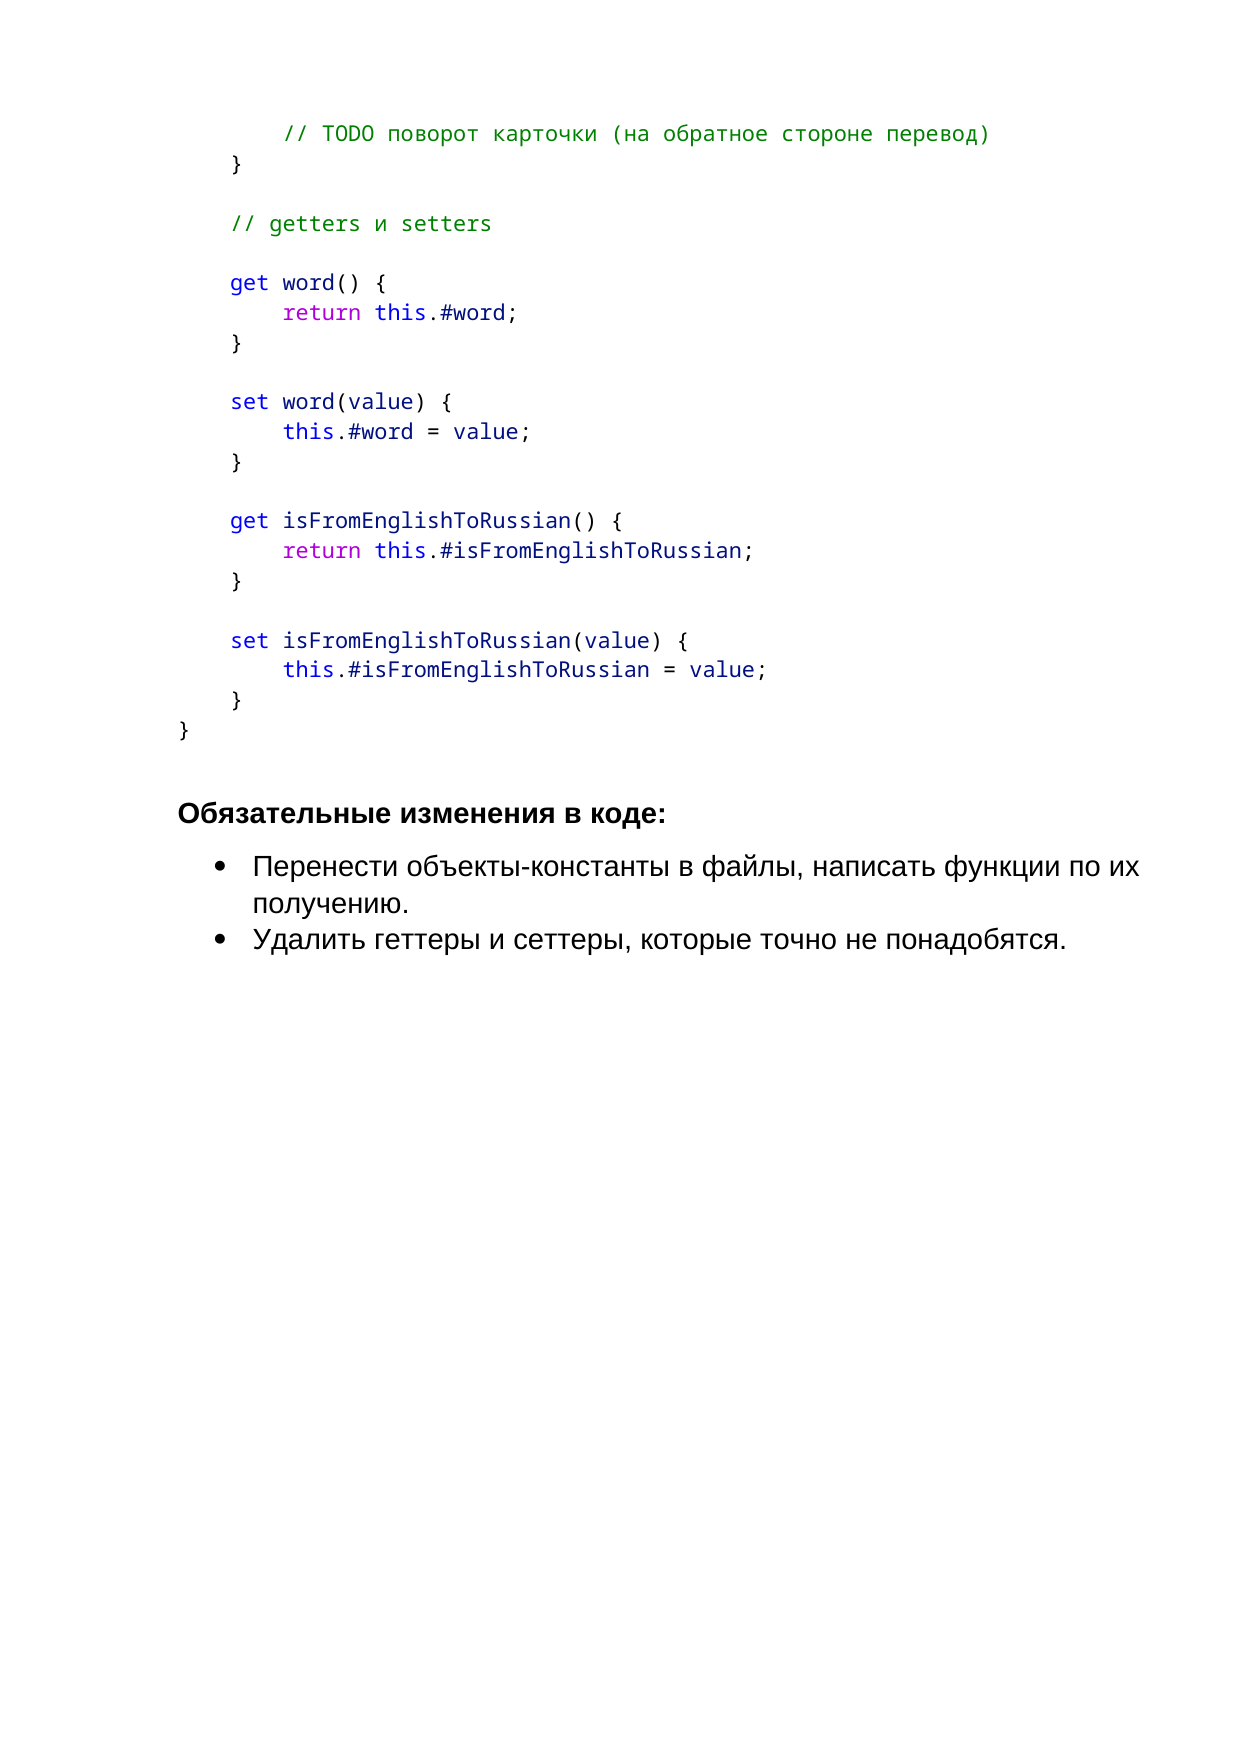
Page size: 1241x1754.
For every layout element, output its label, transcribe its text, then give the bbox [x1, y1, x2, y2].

text } [177, 446, 1152, 476]
text this.#word = value; [177, 416, 1152, 446]
text // getters и setters [177, 207, 1152, 237]
list Удалить геттеры и сеттеры, которые точно не понадобятся. [215, 922, 1152, 956]
text this.#isFromEnglishToRussian = value; [177, 654, 1152, 684]
text get isFromEnglishToRussian() { [177, 505, 1152, 535]
text return this.#isFromEnglishToRussian; [177, 535, 1152, 565]
text } [177, 565, 1152, 595]
text } [177, 684, 1152, 714]
text return this.#word; [177, 297, 1152, 327]
list Перенести объекты-константы в файлы, написать функции по их получению. [215, 849, 1152, 919]
text // TODO поворот карточки (на обратное стороне перевод) [177, 118, 1152, 148]
text } [177, 714, 1152, 744]
text } [177, 148, 1152, 178]
text set word(value) { [177, 386, 1152, 416]
text Обязательные изменения в коде: [177, 797, 1152, 830]
text } [177, 327, 1152, 356]
text get word() { [177, 267, 1152, 297]
text set isFromEnglishToRussian(value) { [177, 624, 1152, 654]
